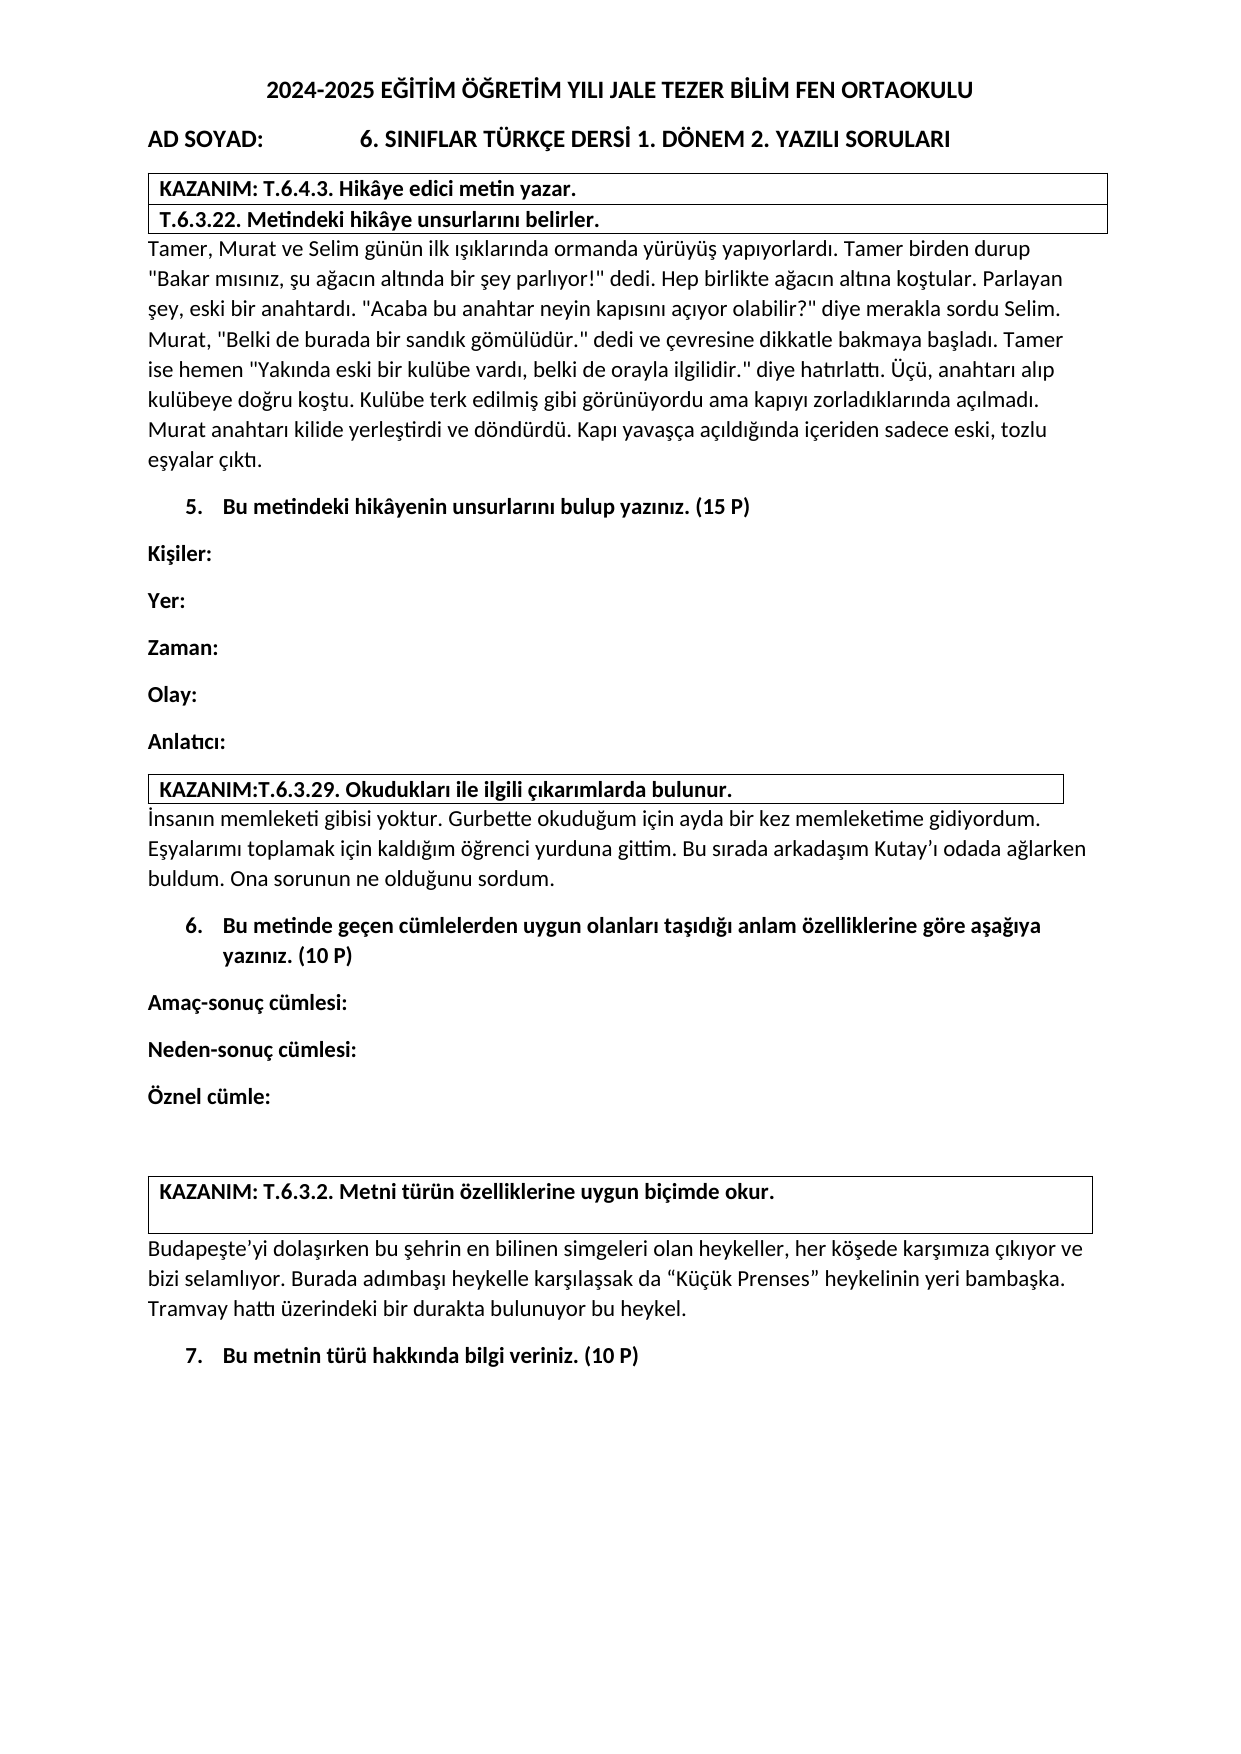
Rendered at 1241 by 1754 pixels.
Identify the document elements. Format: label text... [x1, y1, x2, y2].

list Bu metinde geçen cümlelerden uygun olanları taşıdığı anlam özelliklerine göre aşağıya yazınız. (10 P) [185, 911, 1093, 969]
list Bu metnin türü hakkında bilgi veriniz. (10 P) [185, 1341, 1093, 1369]
text Tamer, Murat ve Selim günün ilk ışıklarında ormanda yürüyüş yapıyorlardı. Tamer birden durup "Bakar mısınız, şu ağacın altında bir şey parlıyor!" dedi. Hep birlikte ağacın altına koştular. Parlayan şey, eski bir anahtardı. "Acaba bu anahtar neyin kapısını açıyor olabilir?" diye merakla sordu Selim. Murat, "Belki de burada bir sandık gömülüdür." dedi ve çevresine dikkatle bakmaya başladı. Tamer ise hemen "Yakında eski bir kulübe vardı, belki de orayla ilgilidir." diye hatırlattı. Üçü, anahtarı alıp kulübeye doğru koştu. Kulübe terk edilmiş gibi görünüyordu ama kapıyı zorladıklarında açılmadı. Murat anahtarı kilide yerleştirdi ve döndürdü. Kapı yavaşça açıldığında içeriden sadece eski, tozlu eşyalar çıktı. [148, 234, 1093, 474]
text İnsanın memleketi gibisi yoktur. Gurbette okuduğum için ayda bir kez memleketime gidiyordum. Eşyalarımı toplamak için kaldığım öğrenci yurduna gittim. Bu sırada arkadaşım Kutay’ı odada ağlarken buldum. Ona sorunun ne olduğunu sordum. [148, 804, 1093, 892]
text Yer: [148, 586, 1093, 614]
table_header KAZANIM: T.6.3.2. Metni türün özelliklerine uygun biçimde okur. [149, 1177, 1092, 1233]
text Kişiler: [148, 539, 1093, 567]
text Neden-sonuç cümlesi: [148, 1035, 1093, 1063]
text Zaman: [148, 633, 1093, 661]
text Amaç-sonuç cümlesi: [148, 988, 1093, 1016]
table_cell T.6.3.22. Metindeki hikâye unsurlarını belirler. [149, 205, 1107, 233]
list Bu metindeki hikâyenin unsurlarını bulup yazınız. (15 P) [185, 492, 1093, 521]
text Budapeşte’yi dolaşırken bu şehrin en bilinen simgeleri olan heykeller, her köşede karşımıza çıkıyor ve bizi selamlıyor. Burada adımbaşı heykelle karşılaşsak da “Küçük Prenses” heykelinin yeri bambaşka. Tramvay hattı üzerindeki bir durakta bulunuyor bu heykel. [148, 1234, 1093, 1322]
table_header KAZANIM: T.6.4.3. Hikâye edici metin yazar. [149, 174, 1107, 204]
text Anlatıcı: [148, 727, 1093, 755]
text Öznel cümle: [148, 1082, 1093, 1110]
table_header KAZANIM:T.6.3.29. Okudukları ile ilgili çıkarımlarda bulunur. [149, 775, 1063, 803]
text Olay: [148, 680, 1093, 708]
